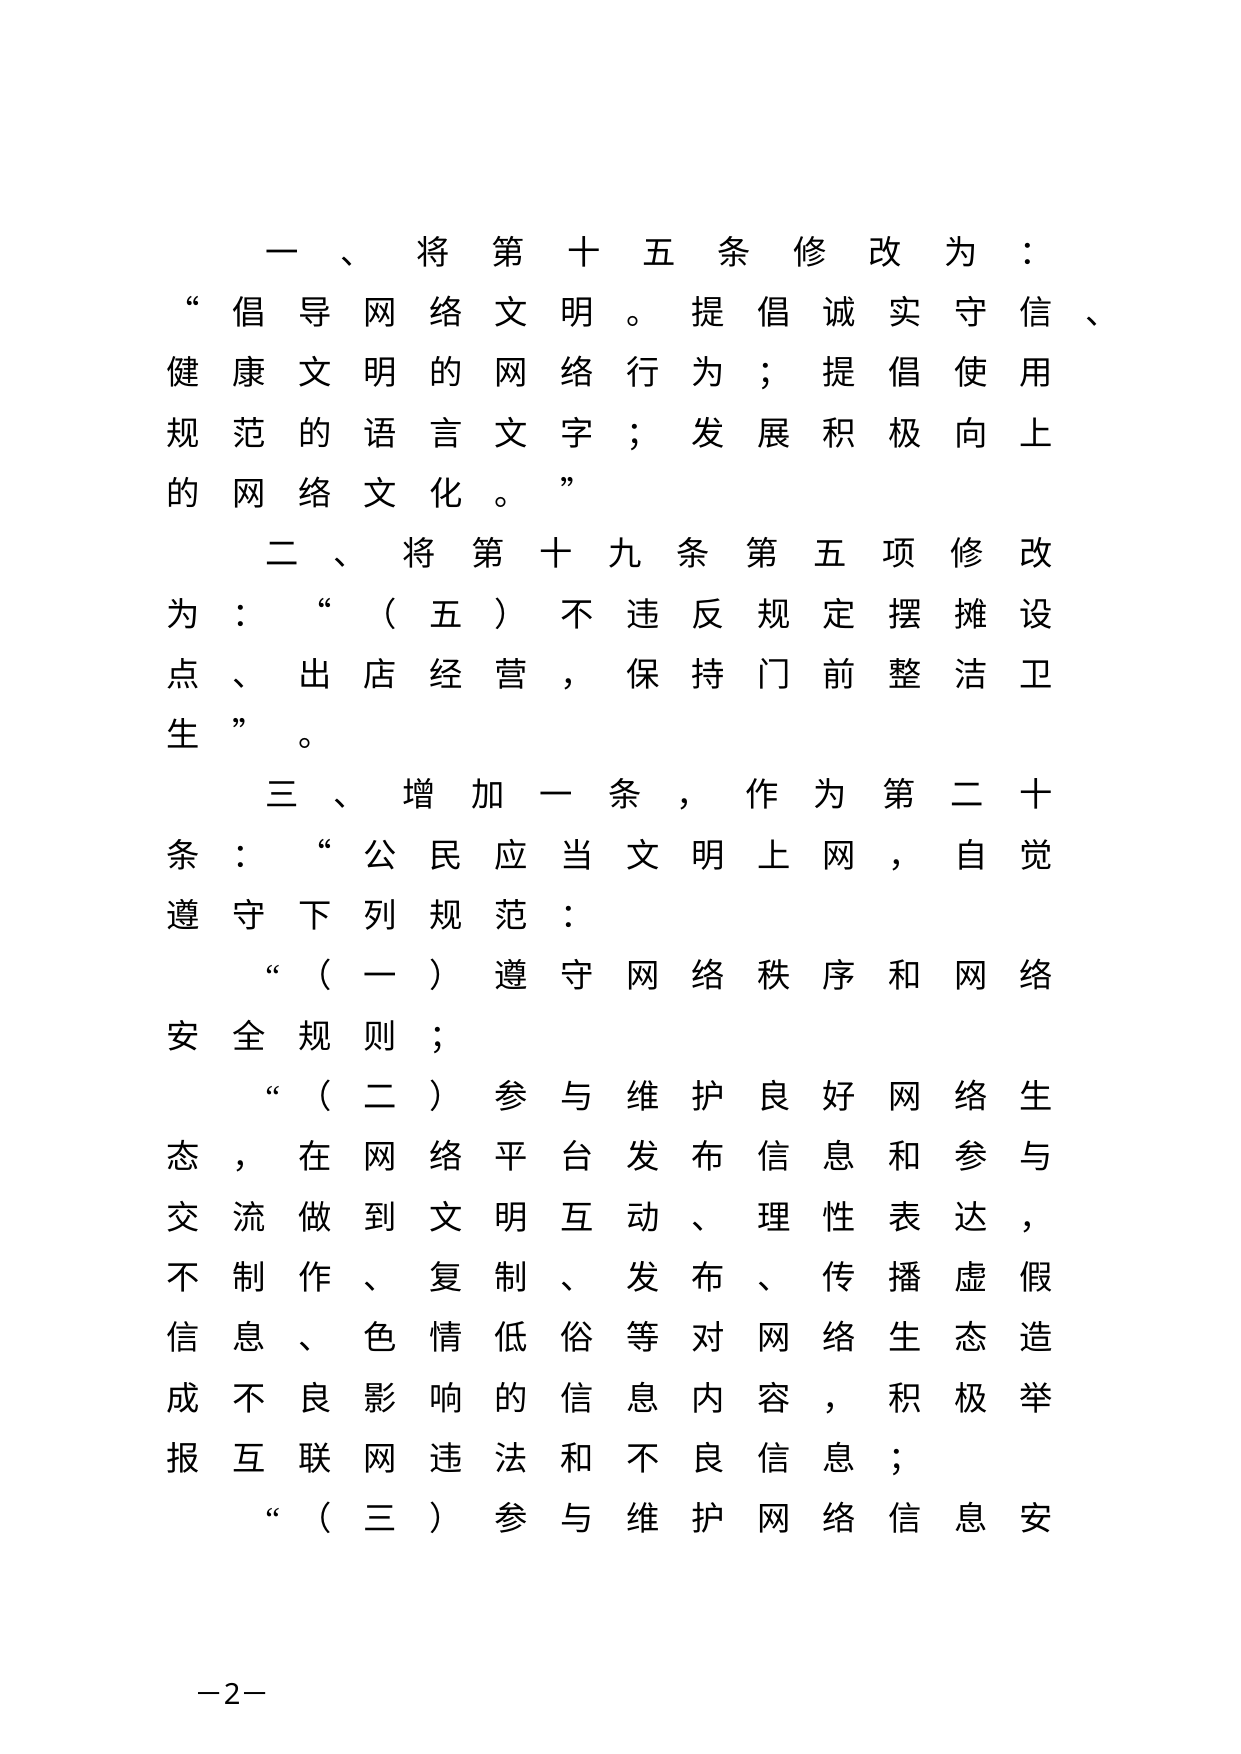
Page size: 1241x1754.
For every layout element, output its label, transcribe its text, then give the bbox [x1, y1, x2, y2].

text “（二）参与维护良好网络生态，在网络平台发布信息和参与交流做到文明互动、理性表达，不制作、复制、发布、传播虚假信息、色情低俗等对网络生态造成不良影响的信息内容，积极举报互联网违法和不良信息； [167, 1064, 1085, 1486]
text 三、增加一条，作为第二十条：“公民应当文明上网，自觉遵守下列规范： [167, 762, 1085, 943]
text 二、将第十九条第五项修改为：“（五）不违反规定摆摊设点、出店经营，保持门前整洁卫生”。 [167, 521, 1085, 762]
text “（一）遵守网络秩序和网络安全规则； [167, 943, 1085, 1064]
text 一、将第十五条修改为：“倡导网络文明。提倡诚实守信、健康文明的网络行为；提倡使用规范的语言文字；发展积极向上的网络文化。” [167, 219, 1085, 521]
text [167, 1486, 1085, 1546]
